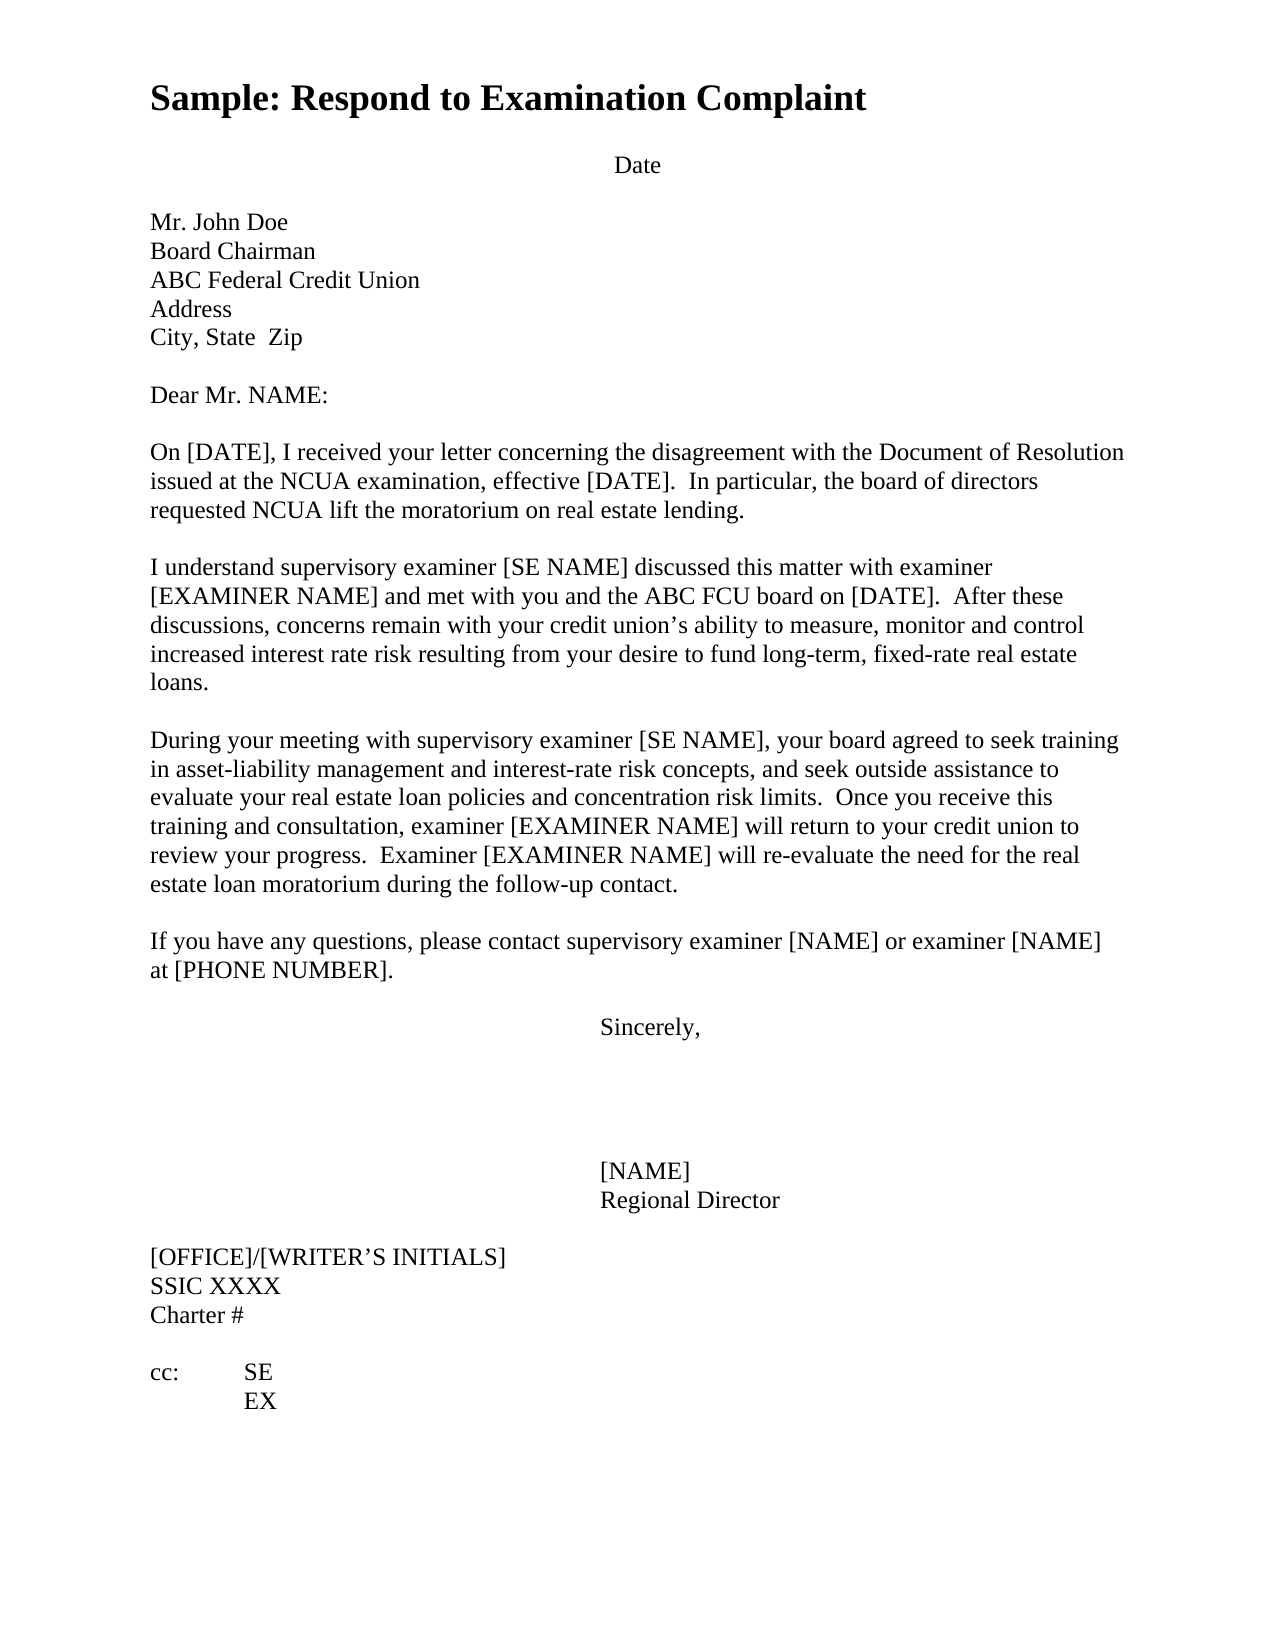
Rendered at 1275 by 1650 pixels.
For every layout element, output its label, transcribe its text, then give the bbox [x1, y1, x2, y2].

text I understand supervisory examiner [SE NAME] discussed this matter with examiner [EXAMINER NAME] and met with you and the ABC FCU board on [DATE]. After these discussions, concerns remain with your credit union’s ability to measure, monitor and control increased interest rate risk resulting from your desire to fund long-term, fixed-rate real estate loans. [150, 552, 1125, 696]
text SSIC XXXX [150, 1271, 1125, 1300]
text Board Chairman [150, 236, 1125, 265]
text ABC Federal Credit Union [150, 265, 1125, 294]
text Address [150, 294, 1125, 322]
text EX [150, 1386, 1125, 1415]
text Charter # [150, 1300, 1125, 1329]
text cc: SE [150, 1357, 1125, 1386]
text During your meeting with supervisory examiner [SE NAME], your board agreed to seek training in asset-liability management and interest-rate risk concepts, and seek outside assistance to evaluate your real estate loan policies and concentration risk limits. Once you receive this training and consultation, examiner [EXAMINER NAME] will return to your credit union to review your progress. Examiner [EXAMINER NAME] will re-evaluate the need for the real estate loan moratorium during the follow-up contact. [150, 725, 1125, 897]
text On [DATE], I received your letter concerning the disagreement with the Document of Resolution issued at the NCUA examination, effective [DATE]. In particular, the board of directors requested NCUA lift the moratorium on real estate lending. [150, 437, 1125, 524]
text Regional Director [600, 1185, 1125, 1214]
text [OFFICE]/[WRITER’S INITIALS] [150, 1242, 1125, 1271]
text [NAME] [600, 1156, 1125, 1185]
text City, State Zip [150, 322, 1125, 351]
text Mr. John Doe [150, 207, 1125, 236]
text Date [150, 150, 1125, 179]
text If you have any questions, please contact supervisory examiner [NAME] or examiner [NAME] at [PHONE NUMBER]. [150, 926, 1125, 984]
text Dear Mr. NAME: [150, 380, 1125, 409]
text Sincerely, [600, 1012, 1125, 1041]
